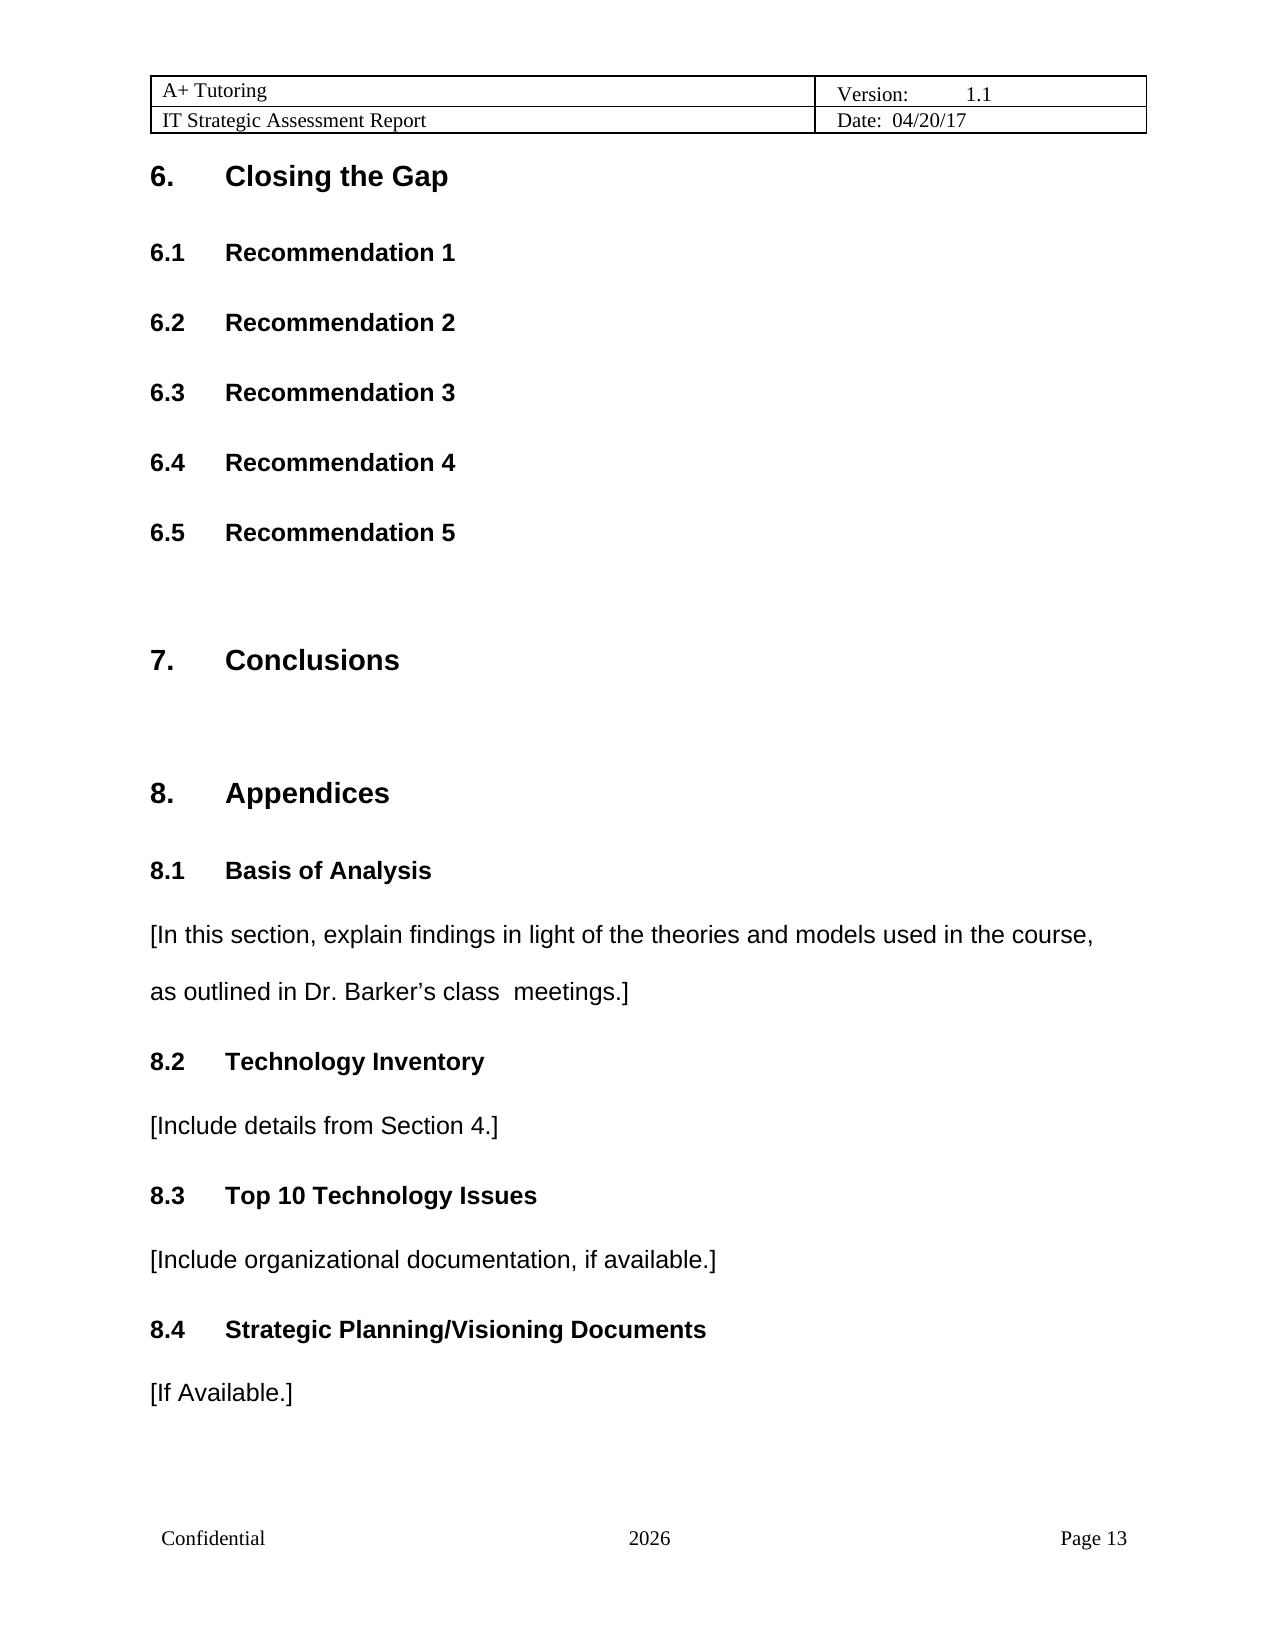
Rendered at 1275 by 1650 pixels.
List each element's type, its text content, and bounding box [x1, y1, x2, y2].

subtitle Strategic Planning/Visioning Documents [150, 1315, 1125, 1343]
subtitle Recommendation 5 [150, 518, 1125, 547]
subtitle Recommendation 2 [150, 308, 1125, 337]
subtitle Conclusions [150, 643, 1125, 676]
subtitle Technology Inventory [150, 1047, 1125, 1076]
subtitle Top 10 Technology Issues [150, 1181, 1125, 1210]
subtitle Appendices [150, 776, 1125, 810]
text [Include details from Section 4.] [150, 1111, 1125, 1140]
subtitle Recommendation 1 [150, 238, 1125, 267]
text [Include organizational documentation, if available.] [150, 1245, 1125, 1273]
subtitle Closing the Gap [150, 159, 1125, 192]
subtitle Recommendation 4 [150, 448, 1125, 477]
text [In this section, explain findings in light of the theories and models used in the course, as outlined in Dr. Barker’s class meetings.] [150, 920, 1125, 1006]
subtitle Basis of Analysis [150, 856, 1125, 885]
text [If Available.] [150, 1378, 1125, 1407]
subtitle Recommendation 3 [150, 378, 1125, 407]
